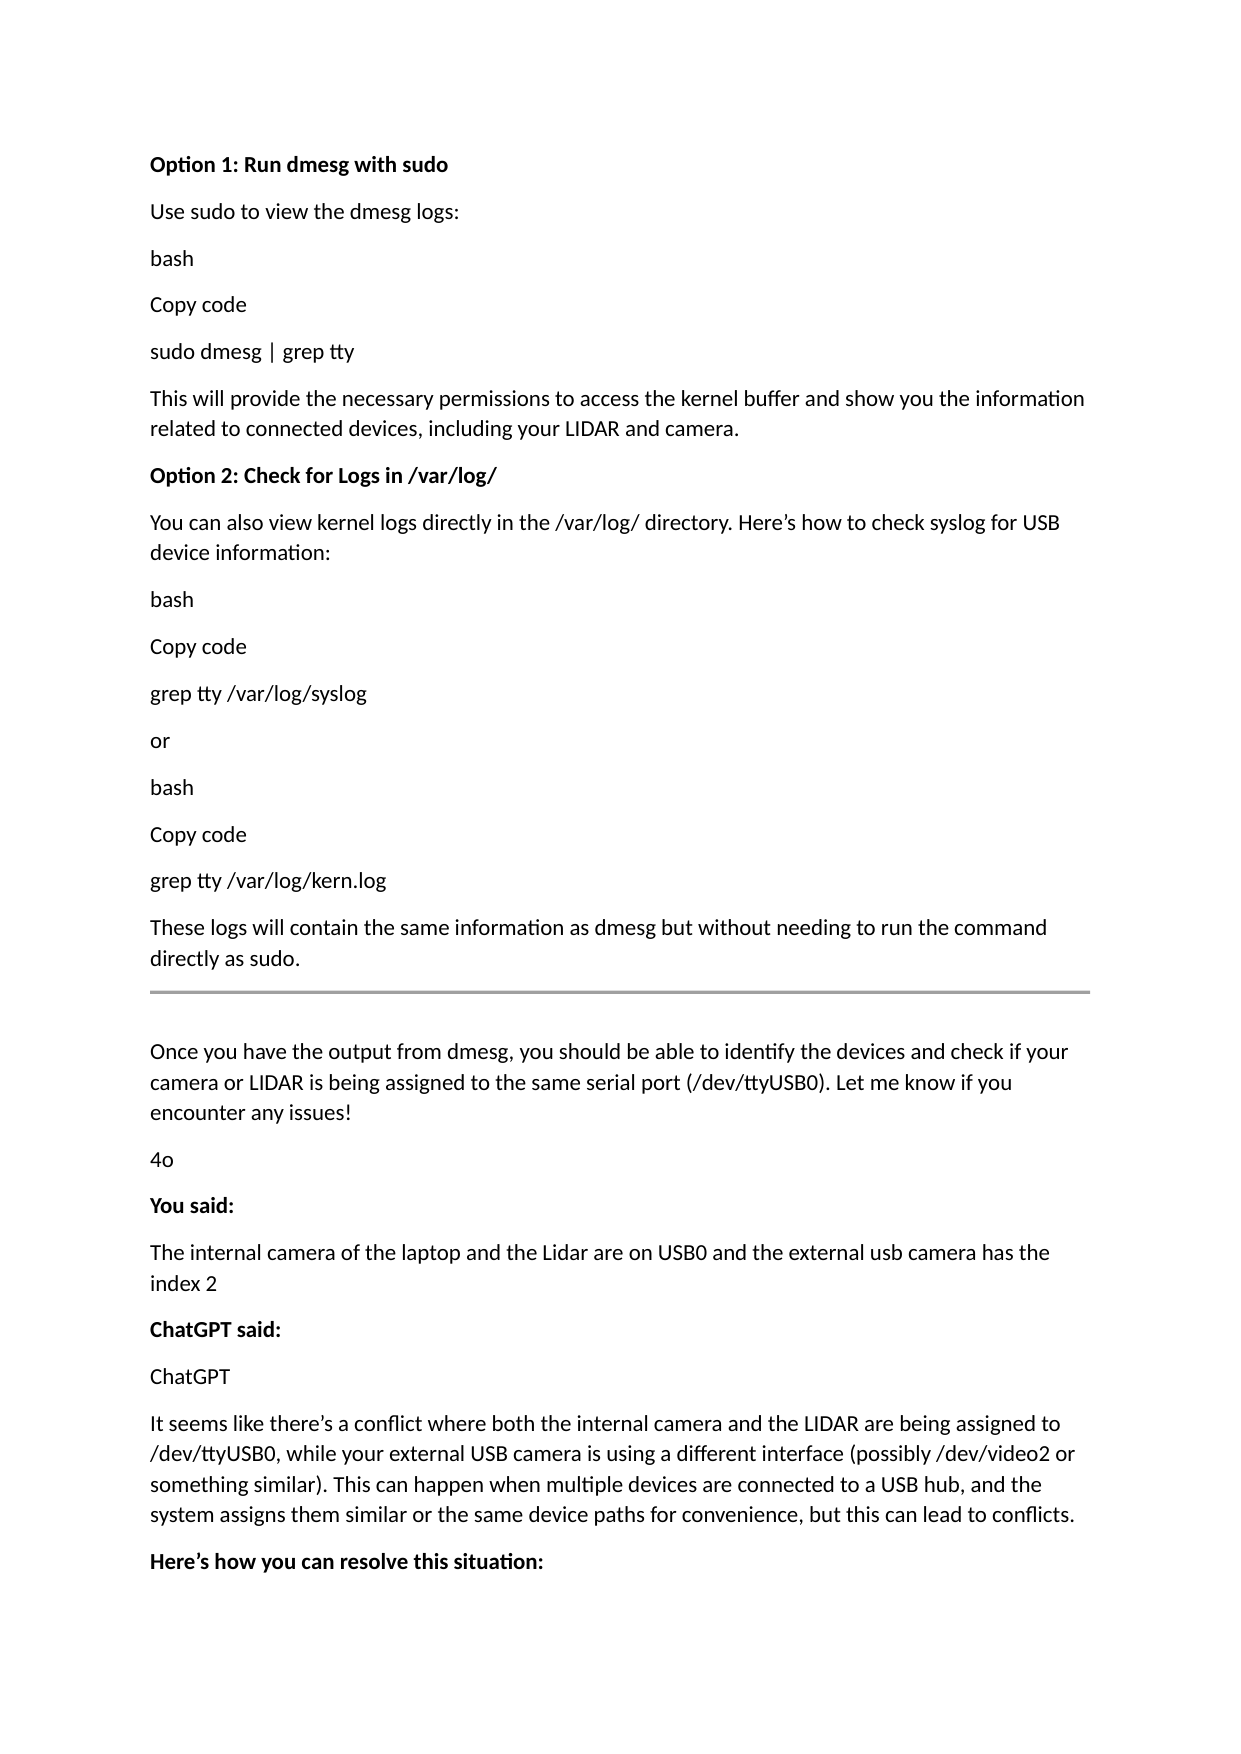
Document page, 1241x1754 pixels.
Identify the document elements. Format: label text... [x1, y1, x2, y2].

text Copy code [150, 820, 1090, 848]
text sudo dmesg | grep tty [150, 337, 1090, 366]
text Here’s how you can resolve this situation: [150, 1547, 1090, 1575]
text Use sudo to view the dmesg logs: [150, 197, 1090, 225]
text It seems like there’s a conflict where both the internal camera and the LIDAR are being assigned to /dev/ttyUSB0, while your external USB camera is using a different interface (possibly /dev/video2 or something similar). This can happen when multiple devices are connected to a USB hub, and the system assigns them similar or the same device paths for convenience, but this can lead to conflicts. [150, 1409, 1090, 1528]
text bash [150, 244, 1090, 272]
text This will provide the necessary permissions to access the kernel buffer and show you the information related to connected devices, including your LIDAR and camera. [150, 384, 1090, 443]
text grep tty /var/log/syslog [150, 679, 1090, 707]
text You said: [150, 1192, 1090, 1220]
text Once you have the output from dmesg, you should be able to identify the devices and check if your camera or LIDAR is being assigned to the same serial port (/dev/ttyUSB0). Let me know if you encounter any issues! [150, 1037, 1090, 1126]
text grep tty /var/log/kern.log [150, 867, 1090, 895]
text The internal camera of the laptop and the Lidar are on USB0 and the external usb camera has the index 2 [150, 1238, 1090, 1297]
text 4o [150, 1145, 1090, 1173]
text bash [150, 585, 1090, 613]
text bash [150, 773, 1090, 801]
text Copy code [150, 291, 1090, 319]
text You can also view kernel logs directly in the /var/log/ directory. Here’s how to check syslog for USB device information: [150, 508, 1090, 567]
text Option 1: Run dmesg with sudo [150, 150, 1090, 178]
text or [150, 726, 1090, 754]
text ChatGPT [150, 1362, 1090, 1391]
text ChatGPT said: [150, 1316, 1090, 1344]
text Copy code [150, 632, 1090, 660]
text Option 2: Check for Logs in /var/log/ [150, 461, 1090, 489]
text These logs will contain the same information as dmesg but without needing to run the command directly as sudo. [150, 913, 1090, 972]
